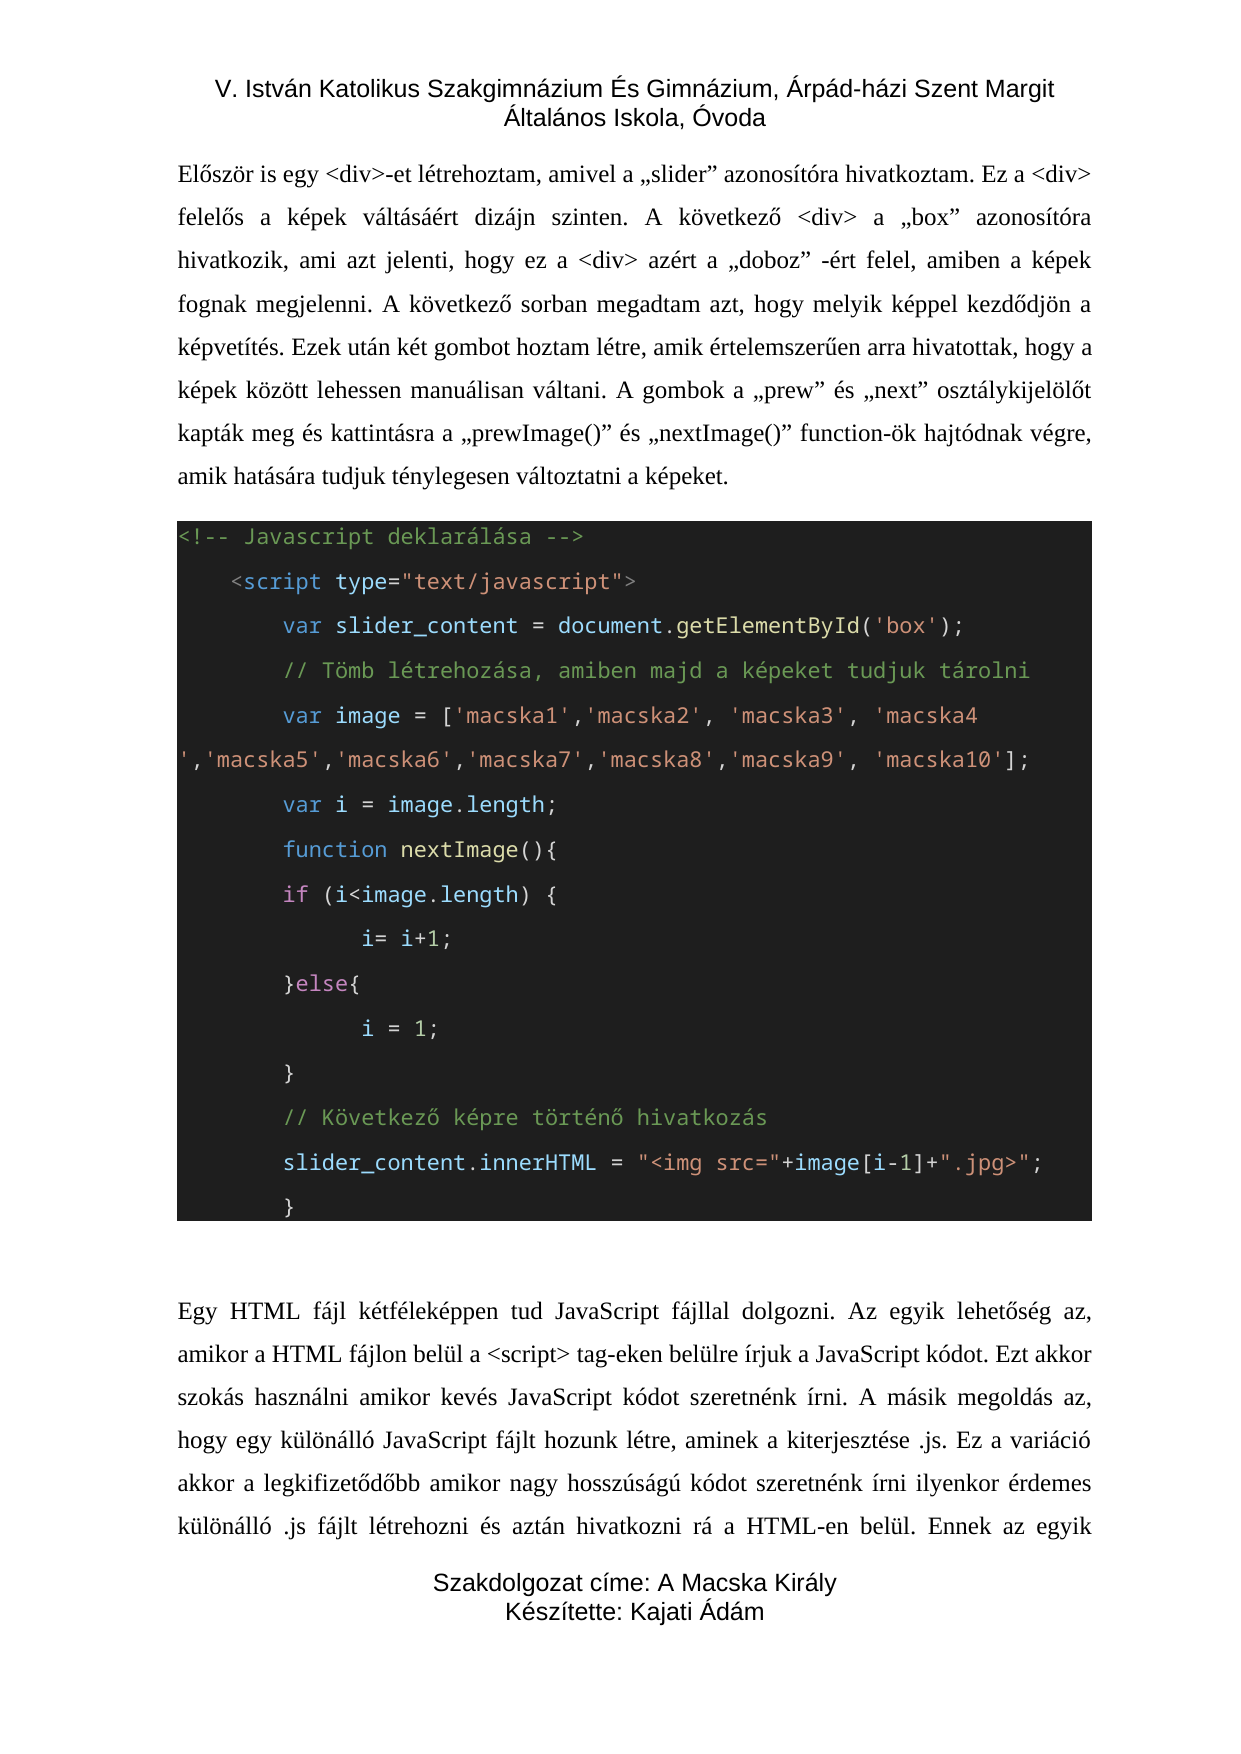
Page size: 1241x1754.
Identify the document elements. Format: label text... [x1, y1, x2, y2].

text function nextImage(){ [177, 834, 1092, 864]
text var image = ['macska1','macska2', 'macska3', 'macska4','macska5','macska6','macska7','macska8','macska9', 'macska10']; [177, 700, 1092, 774]
text }else{ [177, 968, 1092, 998]
text var slider_content = document.getElementById('box'); [177, 610, 1092, 640]
text if (i<image.length) { [177, 878, 1092, 908]
text // Következő képre történő hivatkozás [177, 1102, 1092, 1132]
text <!-- Javascript deklarálása --> [177, 521, 1092, 551]
text } [177, 1057, 1092, 1087]
text i = 1; [177, 1013, 1092, 1042]
text i= i+1; [177, 923, 1092, 953]
text slider_content.innerHTML = "<img src="+image[i-1]+".jpg>"; [177, 1147, 1092, 1176]
text var i = image.length; [177, 789, 1092, 819]
text // Tömb létrehozása, amiben majd a képeket tudjuk tárolni [177, 655, 1092, 685]
text Először is egy <div>-et létrehoztam, amivel a „slider” azonosítóra hivatkoztam. Ez a <div> felelős a képek váltásáért dizájn szinten. A következő <div> a „box” azonosítóra hivatkozik, ami azt jelenti, hogy ez a <div> azért a „doboz” -ért felel, amiben a képek fognak megjelenni. A következő sorban megadtam azt, hogy melyik képpel kezdődjön a képvetítés. Ezek után két gombot hoztam létre, amik értelemszerűen arra hivatottak, hogy a képek között lehessen manuálisan váltani. A gombok a „prew” és „next” osztálykijelölőt kapták meg és kattintásra a „prewImage()” és „nextImage()” function-ök hajtódnak végre, amik hatására tudjuk ténylegesen változtatni a képeket. [177, 159, 1092, 490]
text <script type="text/javascript"> [177, 566, 1092, 596]
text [177, 1296, 1092, 1540]
text } [177, 1191, 1092, 1221]
